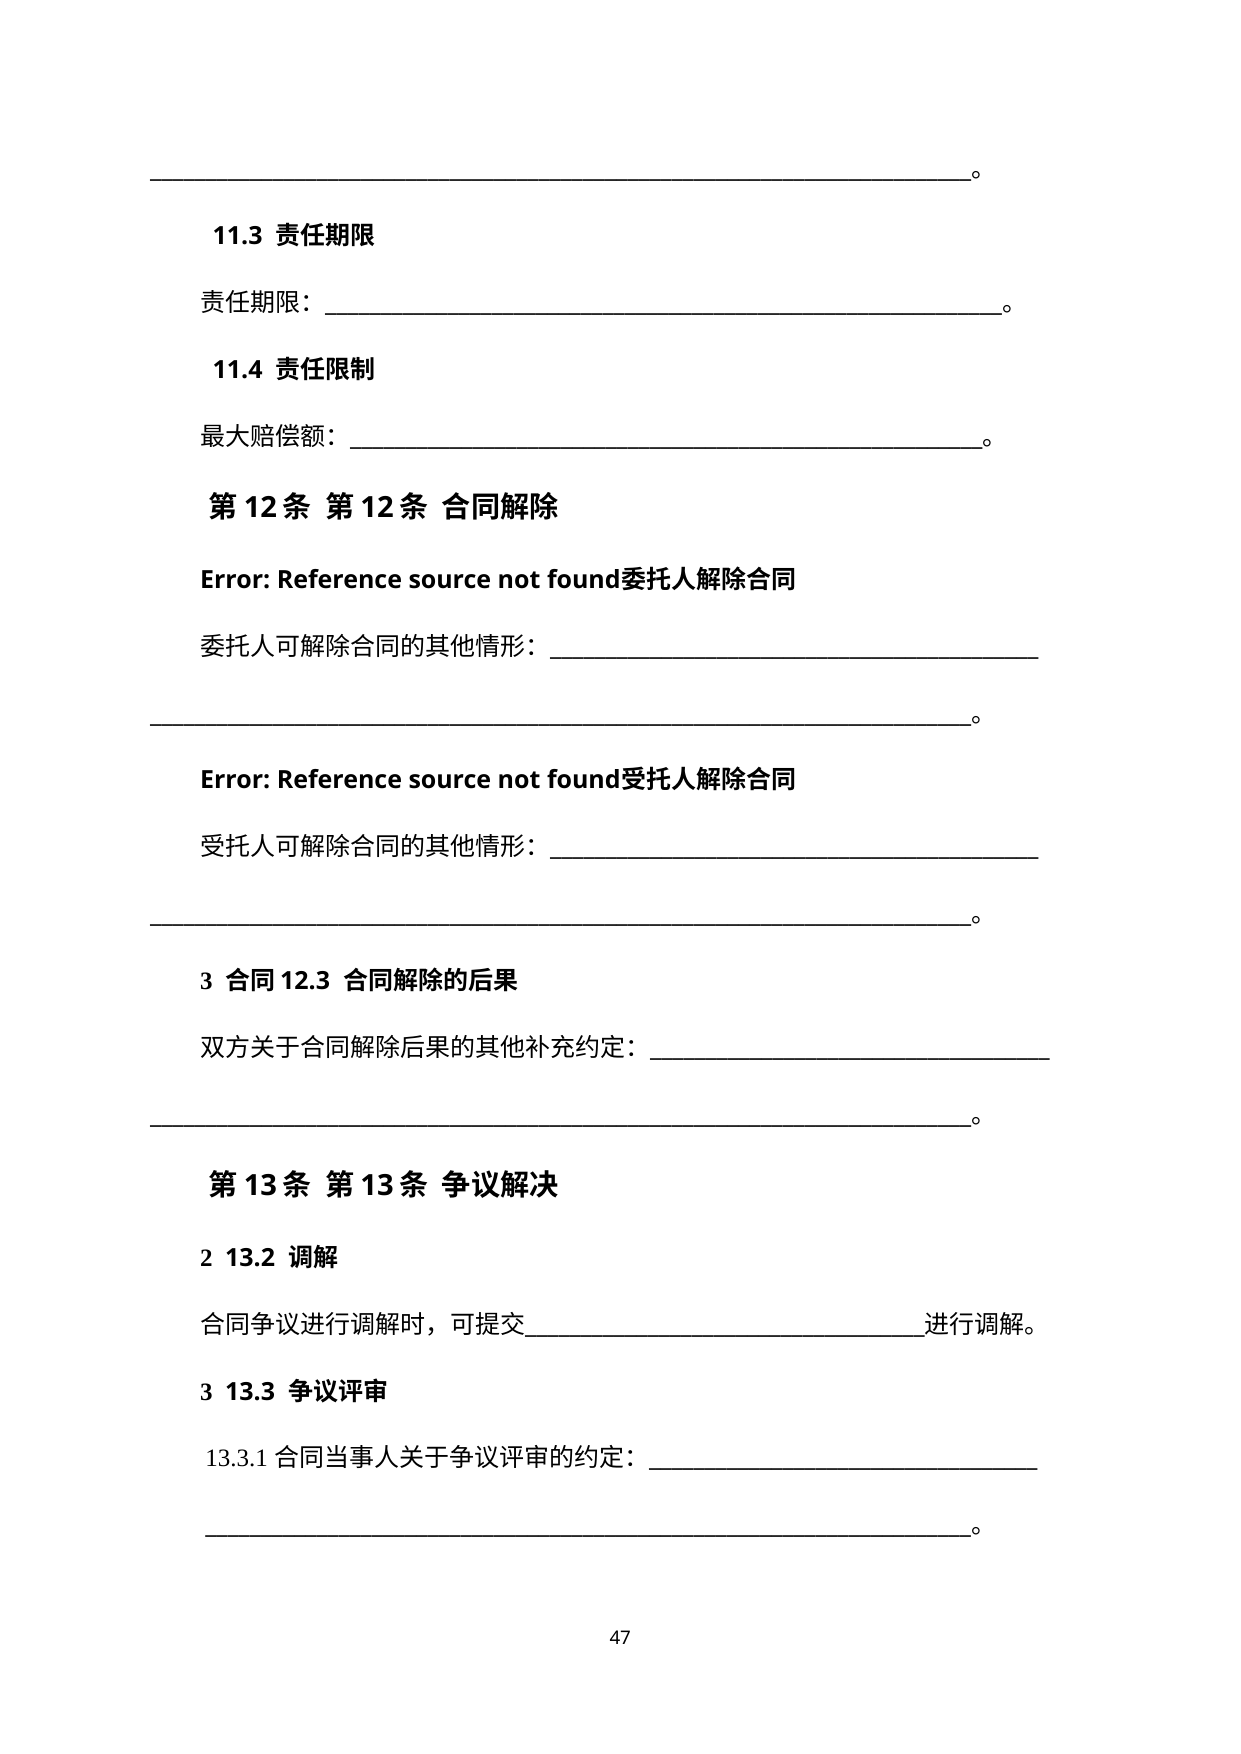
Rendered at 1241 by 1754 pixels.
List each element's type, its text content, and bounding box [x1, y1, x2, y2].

list 第13条 争议解决 [150, 1161, 1090, 1204]
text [150, 149, 1090, 185]
text 责任期限：_____________________________________________________________。 [150, 283, 1090, 319]
text __________________________________________________________________________。 [150, 1094, 1090, 1131]
text _____________________________________________________________________。 [205, 1505, 1090, 1541]
text 双方关于合同解除后果的其他补充约定：____________________________________ [150, 1027, 1090, 1064]
text __________________________________________________________________________。 [150, 693, 1090, 729]
text __________________________________________________________________________。 [150, 894, 1090, 930]
text 受托人可解除合同的其他情形：____________________________________________ [150, 827, 1090, 863]
text 委托人可解除合同的其他情形：____________________________________________ [150, 626, 1090, 662]
text 13.3.1 合同当事人关于争议评审的约定：___________________________________ [205, 1438, 1090, 1474]
text 合同争议进行调解时，可提交____________________________________进行调解。 [150, 1304, 1090, 1340]
text 最大赔偿额：_________________________________________________________。 [150, 416, 1090, 453]
